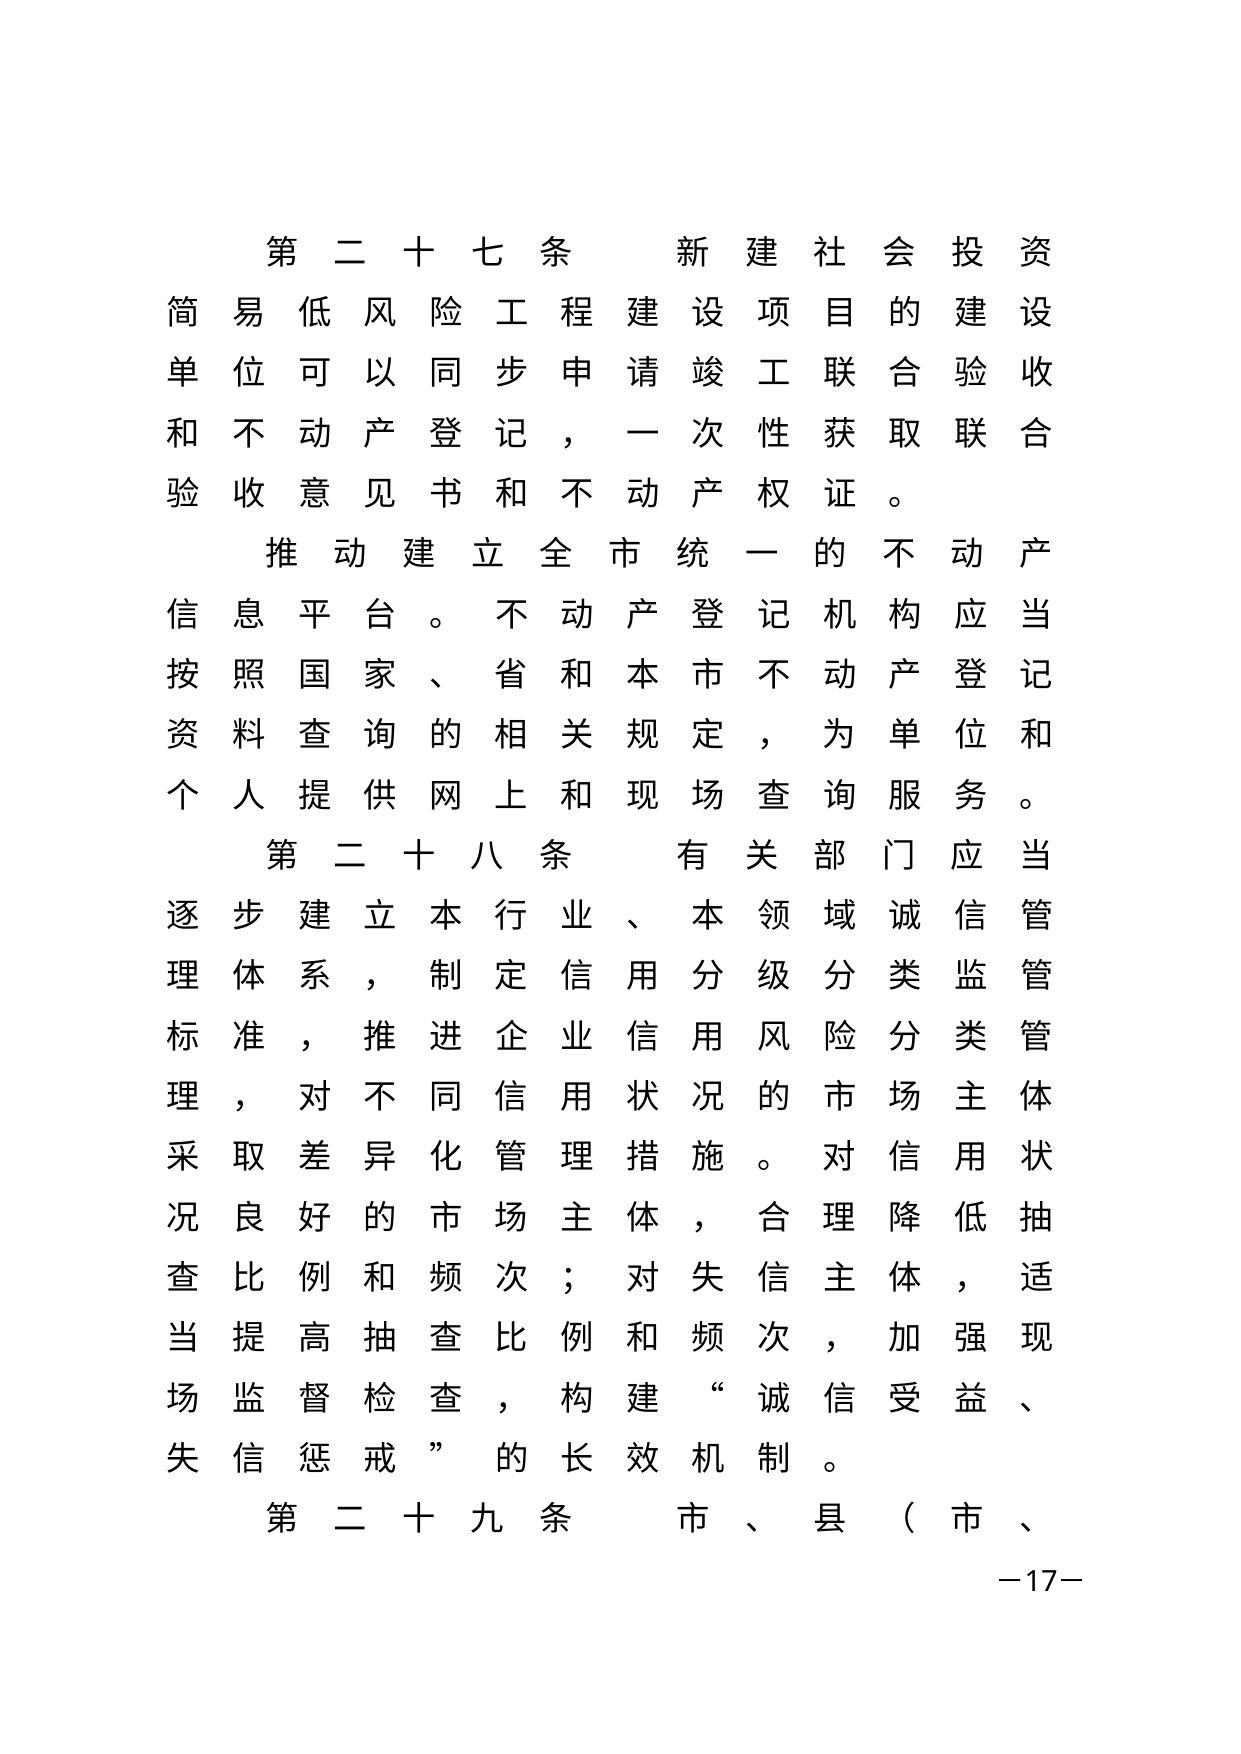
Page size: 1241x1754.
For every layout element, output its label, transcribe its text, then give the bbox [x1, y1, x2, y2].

text 第二十九条 市、县（市、区）人民政府及其有关部门应当依法归集、披露、使用和管理市场主体及其经营管理者的公共信用信息，不得违法扩大不良信息、严重失信名单的认定范围，不得违法增设监管措施和惩戒措施。 [167, 1486, 1085, 1546]
text 第二十七条 新建社会投资简易低风险工程建设项目的建设单位可以同步申请竣工联合验收和不动产登记，一次性获取联合验收意见书和不动产权证。 [167, 219, 1085, 521]
text 第二十八条 有关部门应当逐步建立本行业、本领域诚信管理体系，制定信用分级分类监管标准，推进企业信用风险分类管理，对不同信用状况的市场主体采取差异化管理措施。对信用状况良好的市场主体，合理降低抽查比例和频次；对失信主体，适当提高抽查比例和频次，加强现场监督检查，构建“诚信受益、失信惩戒”的长效机制。 [167, 823, 1085, 1486]
text 推动建立全市统一的不动产信息平台。不动产登记机构应当按照国家、省和本市不动产登记资料查询的相关规定，为单位和个人提供网上和现场查询服务。 [167, 521, 1085, 823]
